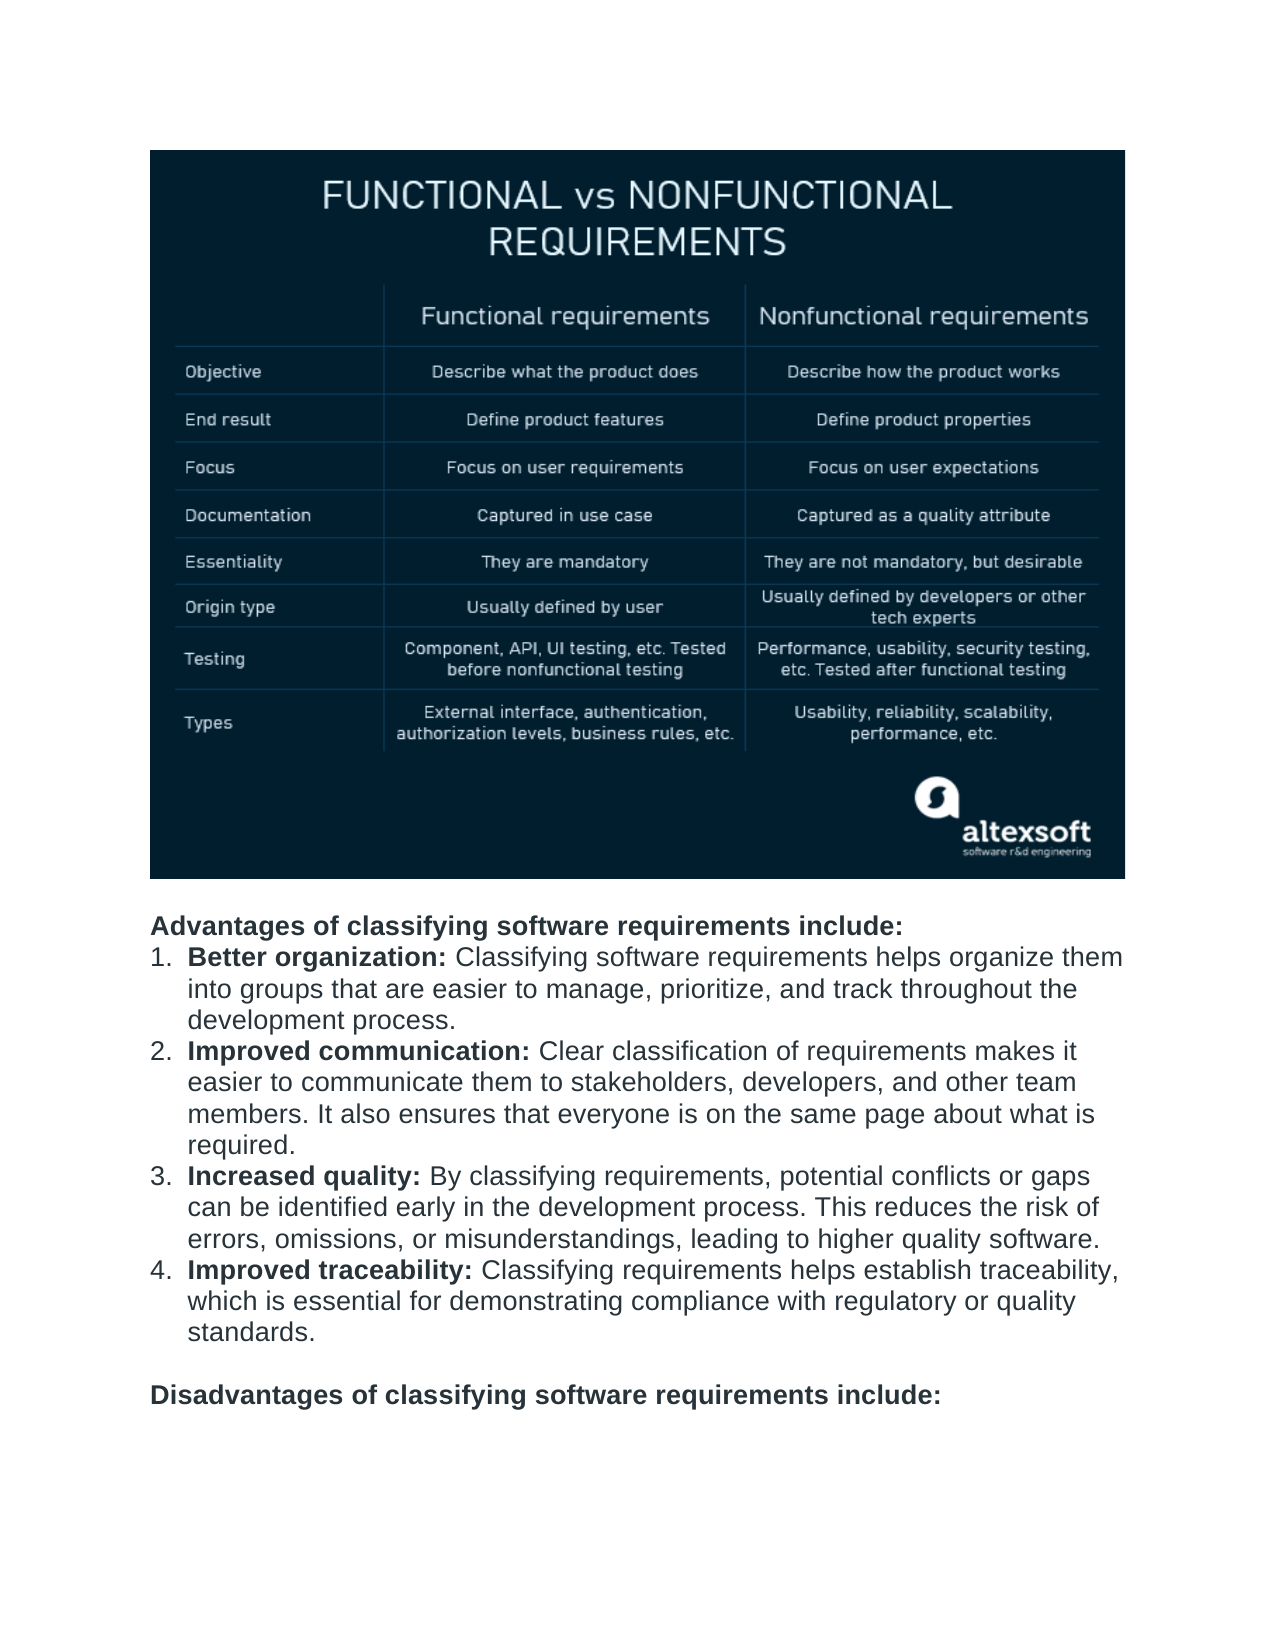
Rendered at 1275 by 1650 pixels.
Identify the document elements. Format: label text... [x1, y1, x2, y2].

list Better organization: Classifying software requirements helps organize them into groups that are easier to manage, prioritize, and track throughout the development process. [150, 941, 1125, 1035]
list Improved traceability: Classifying requirements helps establish traceability, which is essential for demonstrating compliance with regulatory or quality standards. [150, 1254, 1125, 1348]
picture [150, 150, 1125, 879]
list Increased quality: By classifying requirements, potential conflicts or gaps can be identified early in the development process. This reduces the risk of errors, omissions, or misunderstandings, leading to higher quality software. [150, 1160, 1125, 1254]
text Disadvantages of classifying software requirements include: [150, 1379, 1125, 1410]
list Improved communication: Clear classification of requirements makes it easier to communicate them to stakeholders, developers, and other team members. It also ensures that everyone is on the same page about what is required. [150, 1035, 1125, 1160]
text Advantages of classifying software requirements include: [150, 910, 1125, 941]
